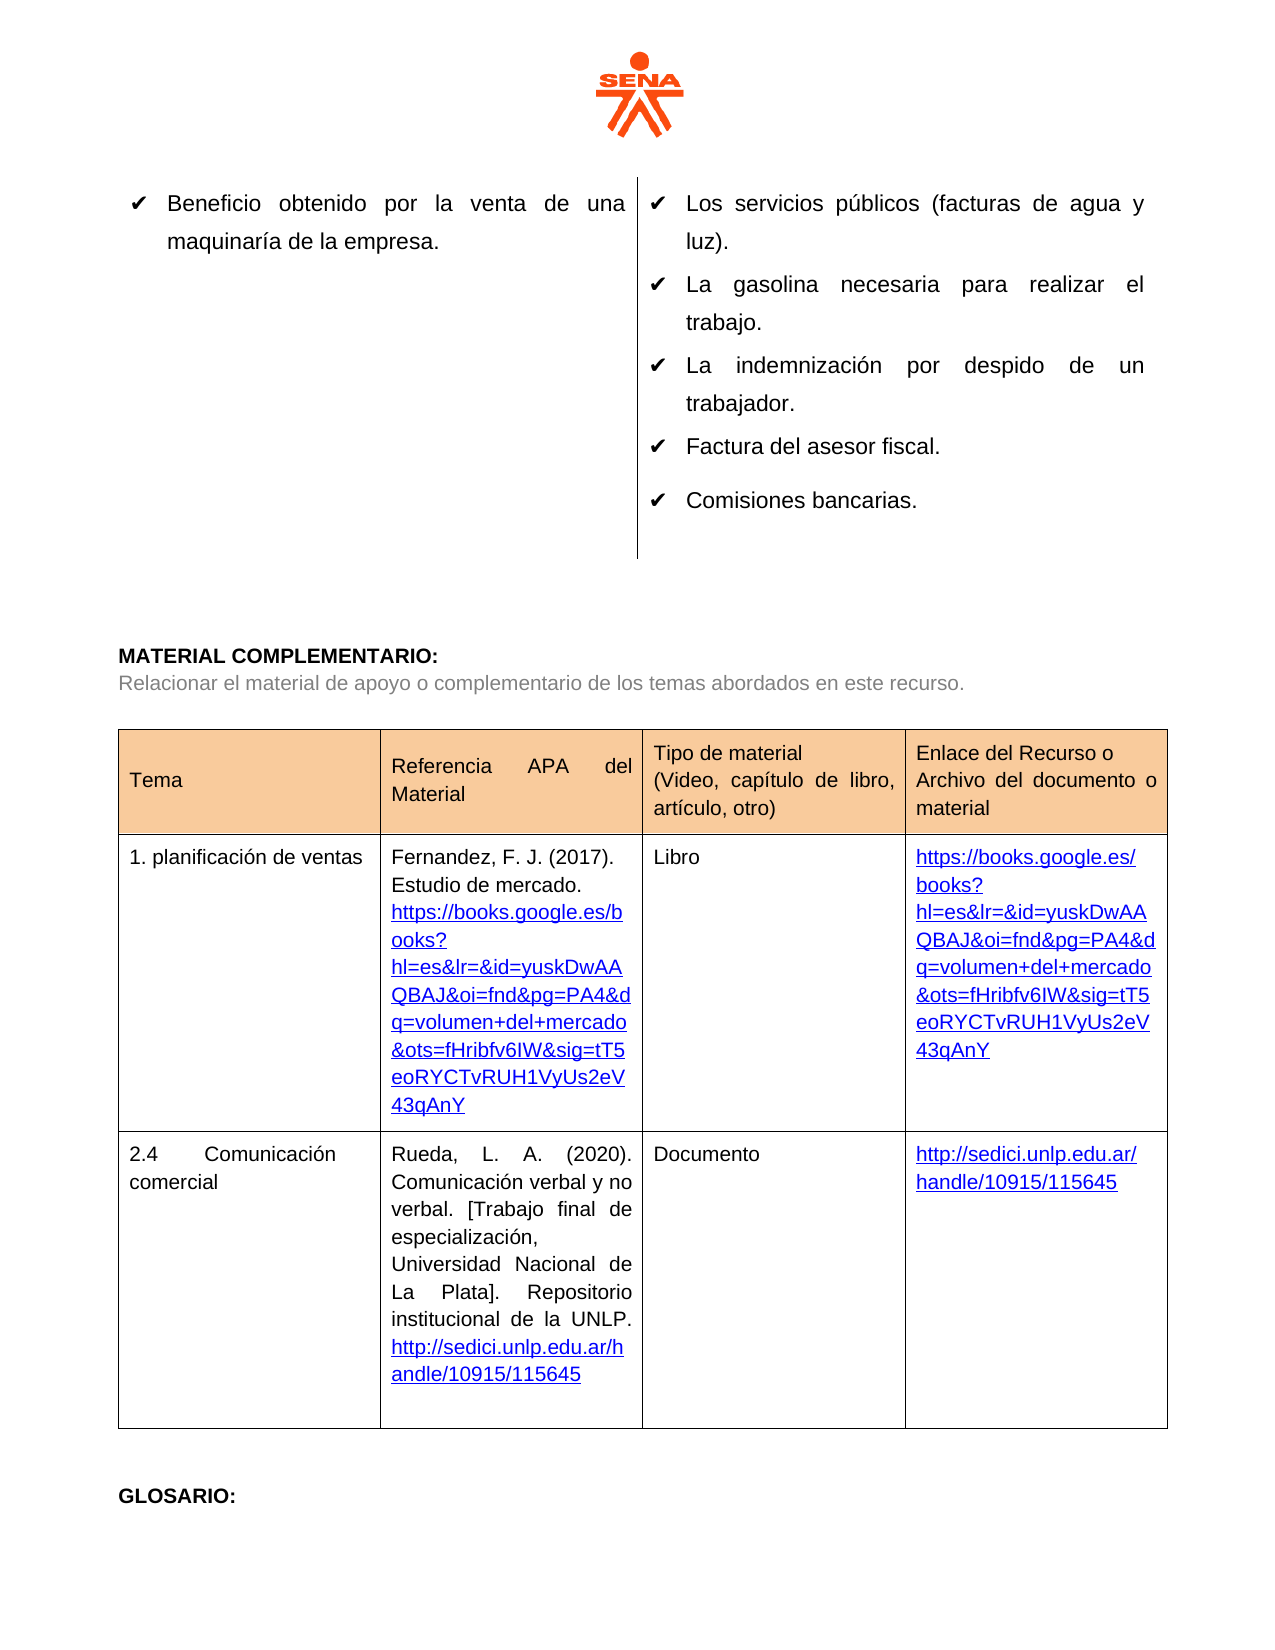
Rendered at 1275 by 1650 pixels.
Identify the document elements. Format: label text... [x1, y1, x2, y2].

table_cell http://sedici.unlp.edu.ar/handle/10915/115645 [906, 1132, 1167, 1428]
table_cell https://books.google.es/books?hl=es&lr=&id=yuskDwAAQBAJ&oi=fnd&pg=PA4&dq=volumen+del+mercado&ots=fHribfv6IW&sig=tT5eoRYCTvRUH1VyUs2eV43qAnY [906, 835, 1167, 1131]
text GLOSARIO: [118, 1484, 1157, 1508]
table_cell Documento [643, 1132, 905, 1428]
table_header Referencia APA del Material [381, 730, 642, 833]
table_cell Libro [643, 835, 905, 1131]
table_cell 2.4 Comunicación comercial [119, 1132, 380, 1428]
table_cell Fernandez, F. J. (2017). Estudio de mercado. https://books.google.es/books?hl=es&lr=&id=yuskDwAAQBAJ&oi=fnd&pg=PA4&dq=volumen+del+mercado&ots=fHribfv6IW&sig=tT5eoRYCTvRUH1VyUs2eV43qAnY [381, 835, 642, 1131]
table_cell 1. planificación de ventas [119, 835, 380, 1131]
text MATERIAL COMPLEMENTARIO: [118, 644, 1157, 668]
table_cell La venta de mercancía a clientes. La prestación de servicios a nuestros clientes. Beneficio obtenido por la venta de una maquinaría de la empresa. [118, 177, 637, 558]
table_header Tipo de material (Video, capítulo de libro, artículo, otro) [643, 730, 905, 833]
table_header Tema [119, 730, 380, 833]
table_header Enlace del Recurso o Archivo del documento o material [906, 730, 1167, 833]
table_cell Rueda, L. A. (2020). Comunicación verbal y no verbal. [Trabajo final de especialización, Universidad Nacional de La Plata]. Repositorio institucional de la UNLP. http://sedici.unlp.edu.ar/handle/10915/115645 [381, 1132, 642, 1428]
picture [585, 48, 690, 142]
text Relacionar el material de apoyo o complementario de los temas abordados en este recurso. [118, 671, 1157, 695]
